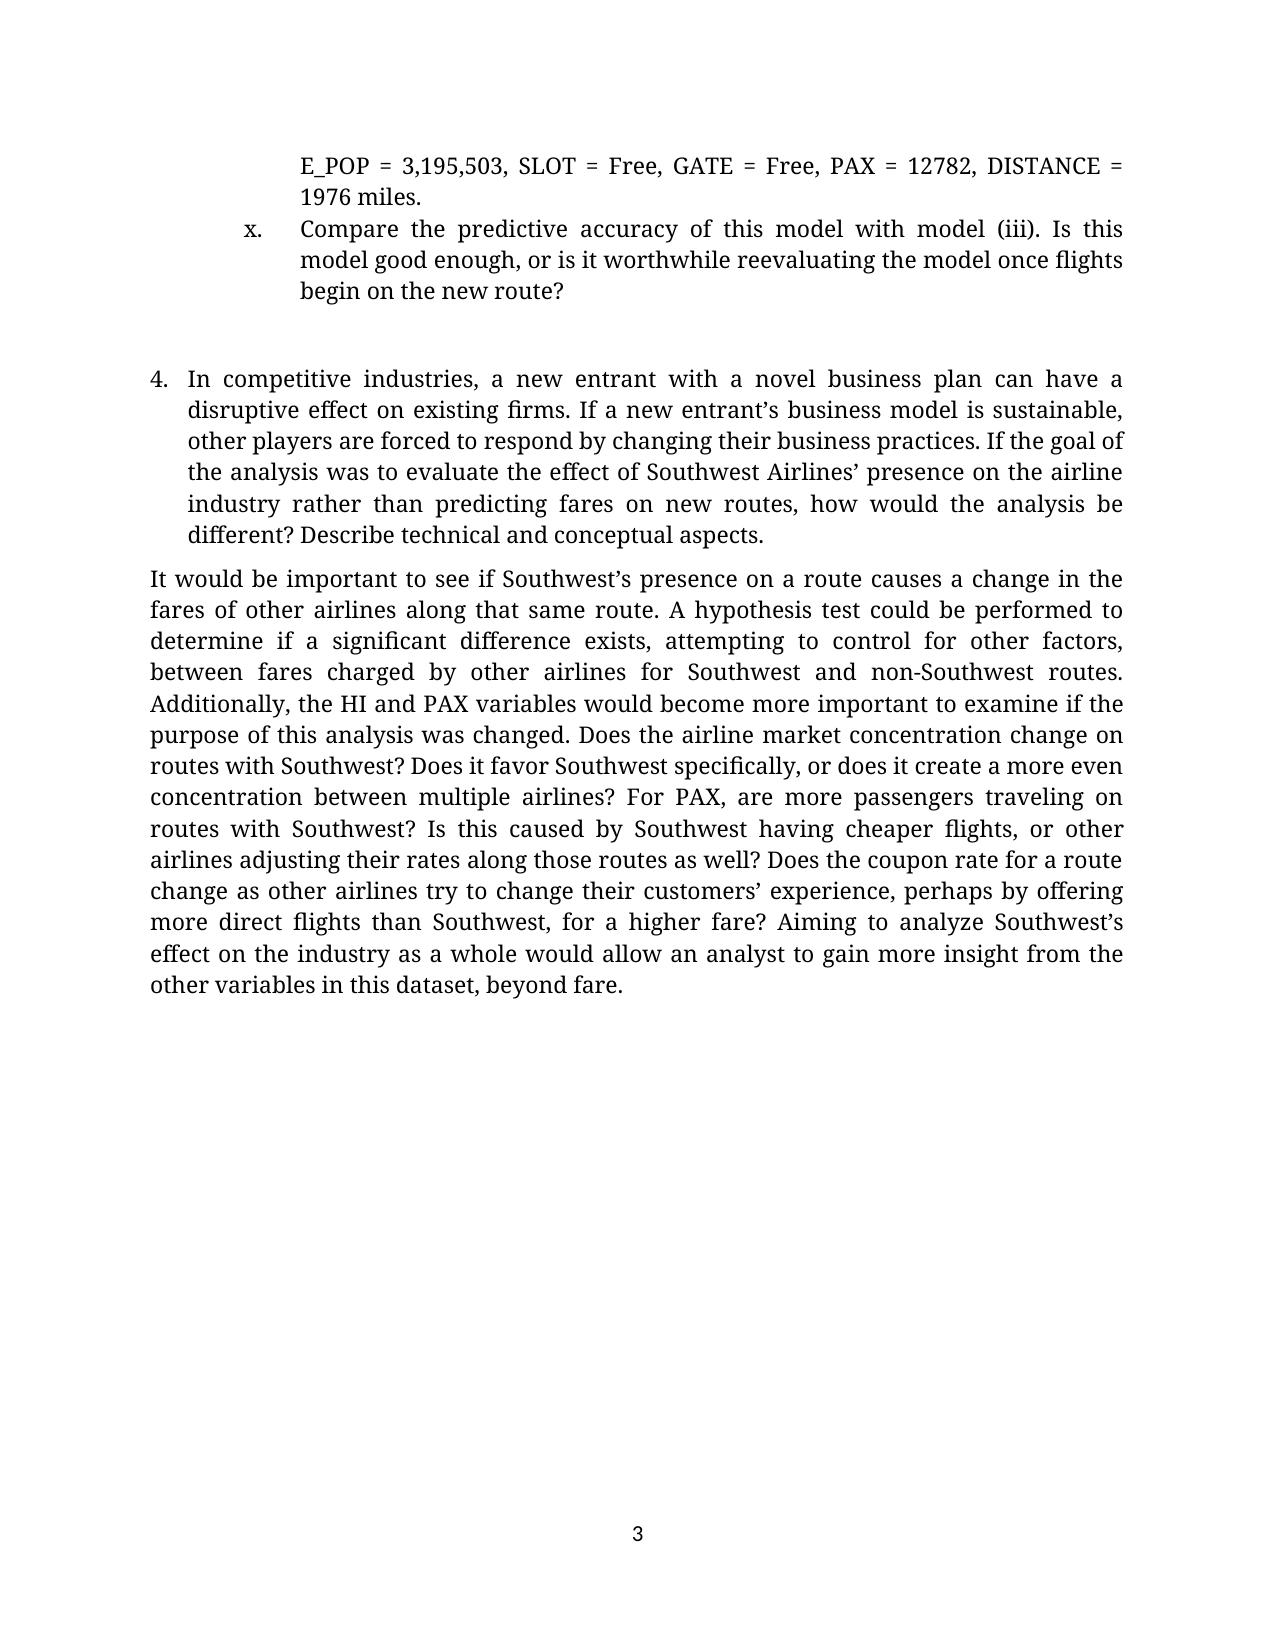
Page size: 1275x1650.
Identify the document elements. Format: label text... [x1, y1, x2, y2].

list Compare the predictive accuracy of this model with model (iii). Is this model good enough, or is it worthwhile reevaluating the model once flights begin on the new route? [262, 212, 1125, 306]
list In competitive industries, a new entrant with a novel business plan can have a disruptive effect on existing firms. If a new entrant’s business model is sustainable, other players are forced to respond by changing their business practices. If the goal of the analysis was to evaluate the effect of Southwest Airlines’ presence on the airline industry rather than predicting fares on new routes, how would the analysis be different? Describe technical and conceptual aspects. [150, 362, 1125, 550]
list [262, 150, 1125, 212]
text It would be important to see if Southwest’s presence on a route causes a change in the fares of other airlines along that same route. A hypothesis test could be performed to determine if a significant difference exists, attempting to control for other factors, between fares charged by other airlines for Southwest and non-Southwest routes. Additionally, the HI and PAX variables would become more important to examine if the purpose of this analysis was changed. Does the airline market concentration change on routes with Southwest? Does it favor Southwest specifically, or does it create a more even concentration between multiple airlines? For PAX, are more passengers traveling on routes with Southwest? Is this caused by Southwest having cheaper flights, or other airlines adjusting their rates along those routes as well? Does the coupon rate for a route change as other airlines try to change their customers’ experience, perhaps by offering more direct flights than Southwest, for a higher fare? Aiming to analyze Southwest’s effect on the industry as a whole would allow an analyst to gain more insight from the other variables in this dataset, beyond fare. [150, 562, 1125, 1000]
